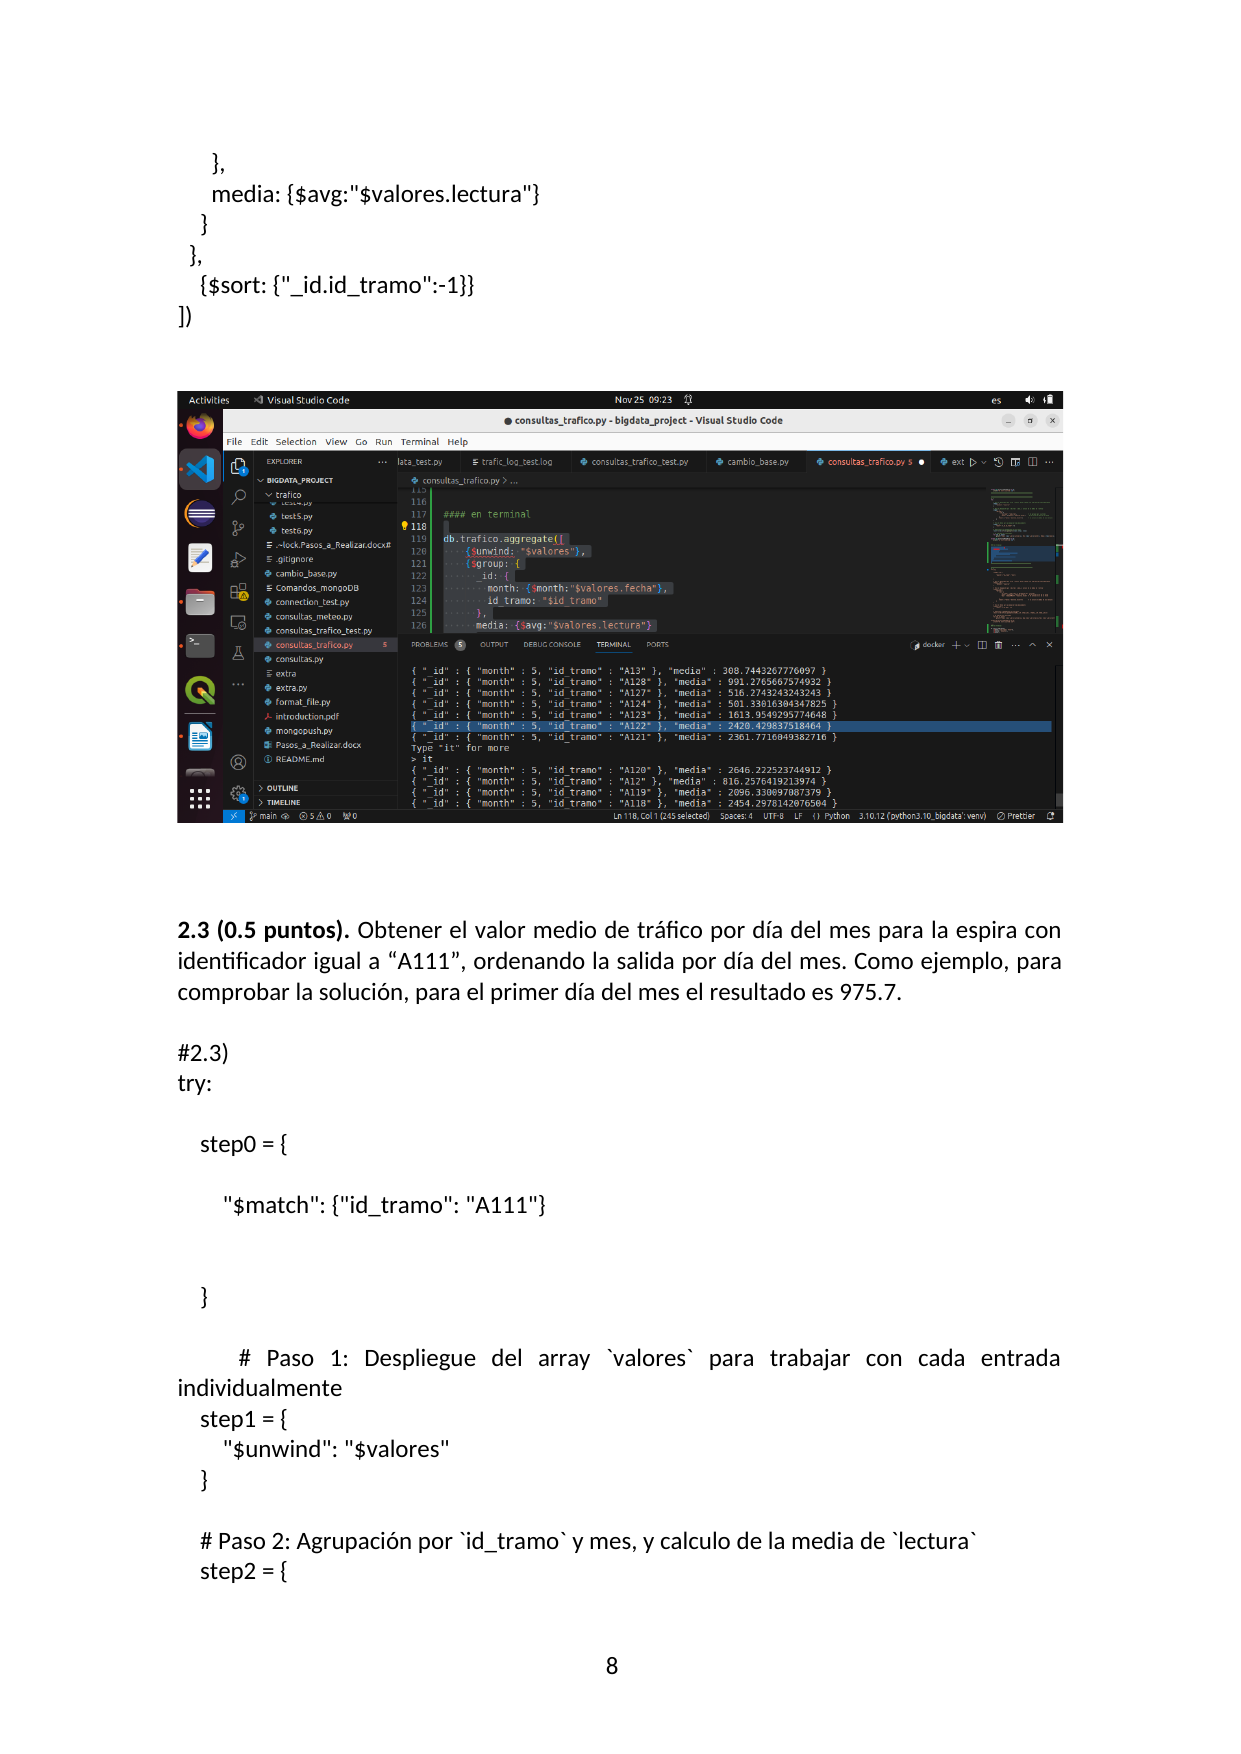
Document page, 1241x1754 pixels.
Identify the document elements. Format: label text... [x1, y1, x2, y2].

text } [177, 209, 1063, 239]
text "$unwind": "$valores" [177, 1433, 1063, 1464]
text "$match": {"id_tramo": "A111"} [177, 1189, 1063, 1220]
text try: [177, 1067, 1063, 1098]
text step2 = { [177, 1556, 1063, 1586]
text ]) [177, 300, 1063, 331]
text step1 = { [177, 1403, 1063, 1433]
text } [177, 1464, 1063, 1494]
text # Paso 1: Despliegue del array `valores` para trabajar con cada entrada individualmente [177, 1342, 1063, 1403]
picture [177, 391, 1064, 823]
text }, [177, 148, 1063, 178]
text } [177, 1281, 1063, 1311]
text # Paso 2: Agrupación por `id_tramo` y mes, y calculo de la media de `lectura` [177, 1525, 1063, 1556]
text }, [177, 239, 1063, 270]
text step0 = { [177, 1128, 1063, 1159]
text #2.3) [177, 1037, 1063, 1067]
text media: {$avg:"$valores.lectura"} [177, 178, 1063, 209]
text {$sort: {"_id.id_tramo":-1}} [177, 270, 1063, 300]
text 2.3 (0.5 puntos). Obtener el valor medio de tráfico por día del mes para la espira con identificador igual a “A111”, ordenando la salida por día del mes. Como ejemplo, para comprobar la solución, para el primer día del mes el resultado es 975.7. [177, 914, 1063, 1006]
